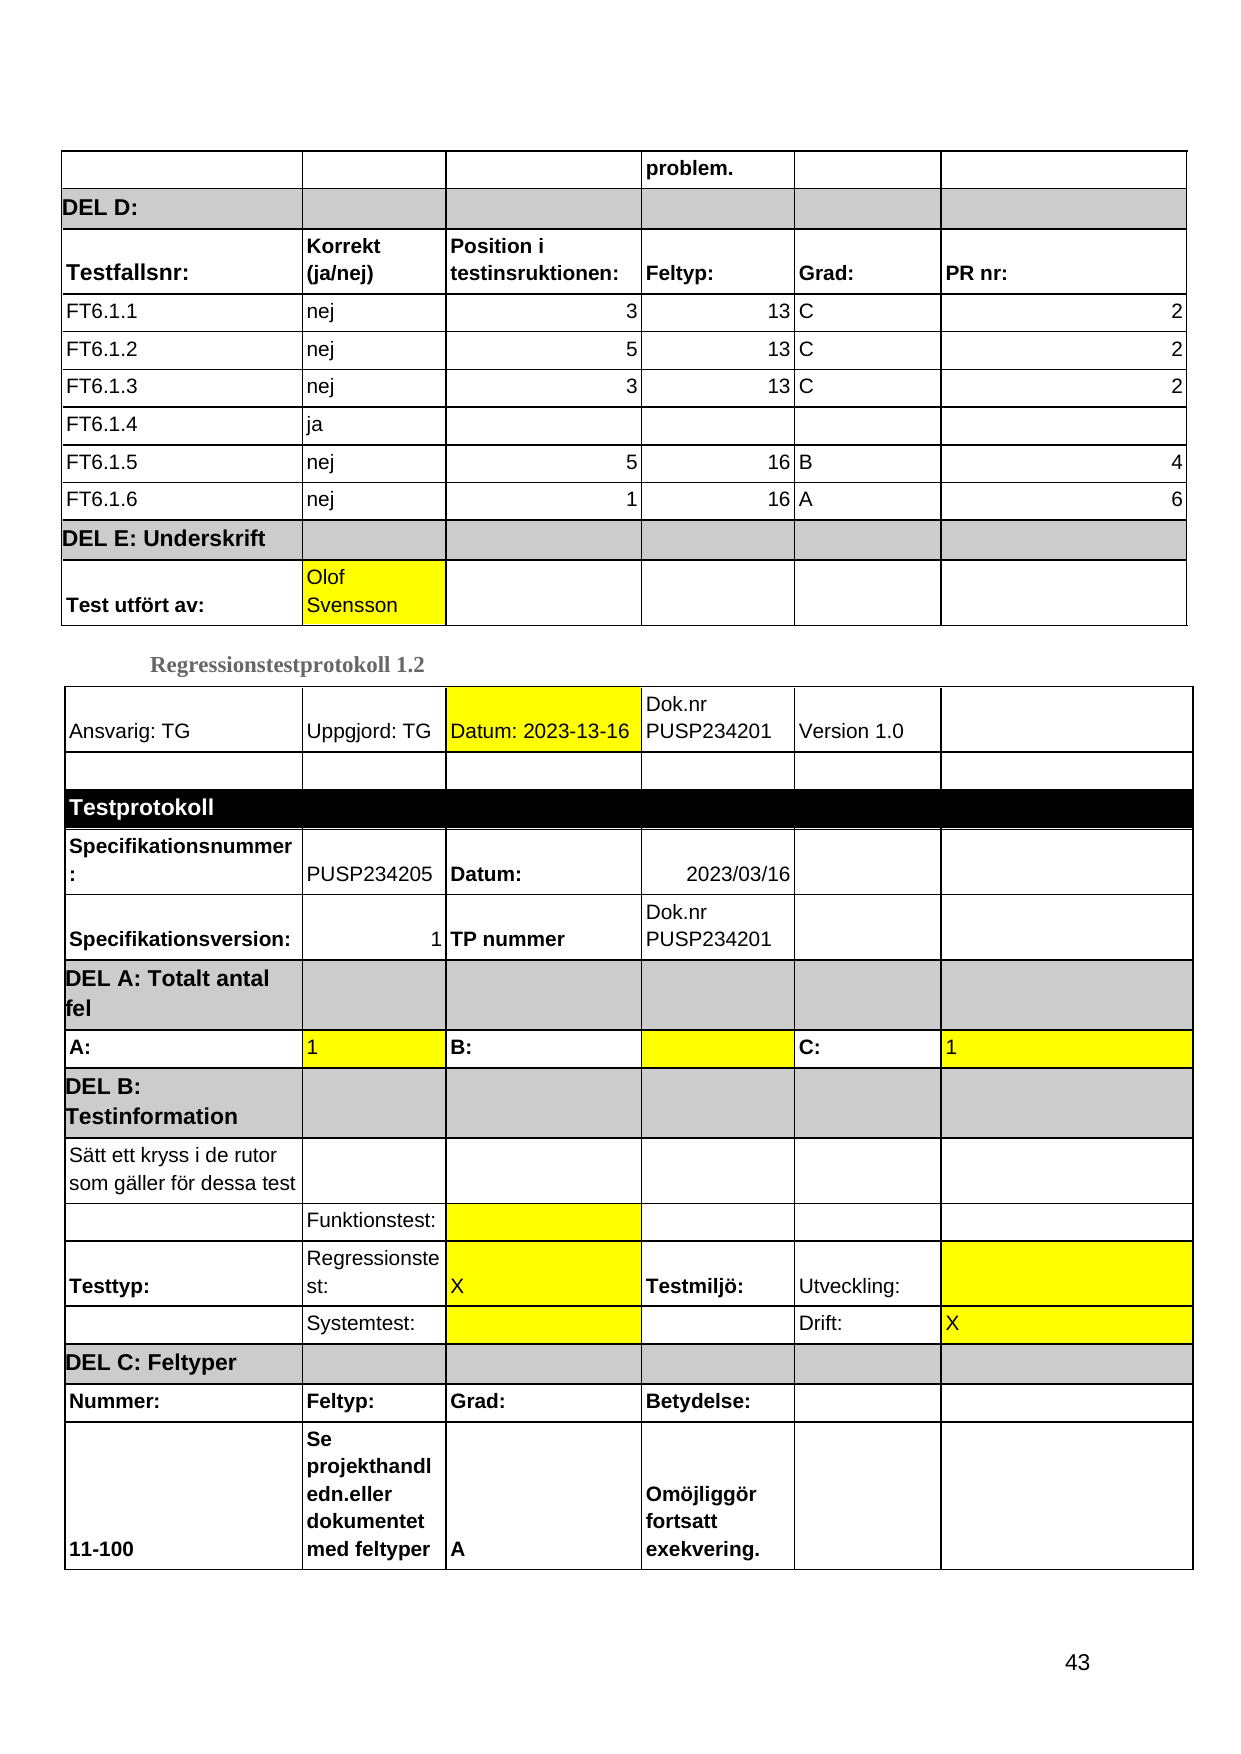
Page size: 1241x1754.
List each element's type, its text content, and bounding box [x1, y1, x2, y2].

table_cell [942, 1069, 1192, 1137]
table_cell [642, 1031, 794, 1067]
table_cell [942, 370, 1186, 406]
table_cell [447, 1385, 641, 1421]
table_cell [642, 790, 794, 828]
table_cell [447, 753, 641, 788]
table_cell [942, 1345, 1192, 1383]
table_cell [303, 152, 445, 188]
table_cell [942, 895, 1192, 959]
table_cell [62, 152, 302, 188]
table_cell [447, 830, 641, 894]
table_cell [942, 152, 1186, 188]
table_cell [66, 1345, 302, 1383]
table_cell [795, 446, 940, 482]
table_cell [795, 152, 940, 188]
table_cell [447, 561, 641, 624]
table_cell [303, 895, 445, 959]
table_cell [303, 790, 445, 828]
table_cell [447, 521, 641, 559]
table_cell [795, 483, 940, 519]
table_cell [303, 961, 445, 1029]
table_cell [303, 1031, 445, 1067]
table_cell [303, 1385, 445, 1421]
subtitle Regressionstestprotokoll 1.2 [150, 651, 1090, 677]
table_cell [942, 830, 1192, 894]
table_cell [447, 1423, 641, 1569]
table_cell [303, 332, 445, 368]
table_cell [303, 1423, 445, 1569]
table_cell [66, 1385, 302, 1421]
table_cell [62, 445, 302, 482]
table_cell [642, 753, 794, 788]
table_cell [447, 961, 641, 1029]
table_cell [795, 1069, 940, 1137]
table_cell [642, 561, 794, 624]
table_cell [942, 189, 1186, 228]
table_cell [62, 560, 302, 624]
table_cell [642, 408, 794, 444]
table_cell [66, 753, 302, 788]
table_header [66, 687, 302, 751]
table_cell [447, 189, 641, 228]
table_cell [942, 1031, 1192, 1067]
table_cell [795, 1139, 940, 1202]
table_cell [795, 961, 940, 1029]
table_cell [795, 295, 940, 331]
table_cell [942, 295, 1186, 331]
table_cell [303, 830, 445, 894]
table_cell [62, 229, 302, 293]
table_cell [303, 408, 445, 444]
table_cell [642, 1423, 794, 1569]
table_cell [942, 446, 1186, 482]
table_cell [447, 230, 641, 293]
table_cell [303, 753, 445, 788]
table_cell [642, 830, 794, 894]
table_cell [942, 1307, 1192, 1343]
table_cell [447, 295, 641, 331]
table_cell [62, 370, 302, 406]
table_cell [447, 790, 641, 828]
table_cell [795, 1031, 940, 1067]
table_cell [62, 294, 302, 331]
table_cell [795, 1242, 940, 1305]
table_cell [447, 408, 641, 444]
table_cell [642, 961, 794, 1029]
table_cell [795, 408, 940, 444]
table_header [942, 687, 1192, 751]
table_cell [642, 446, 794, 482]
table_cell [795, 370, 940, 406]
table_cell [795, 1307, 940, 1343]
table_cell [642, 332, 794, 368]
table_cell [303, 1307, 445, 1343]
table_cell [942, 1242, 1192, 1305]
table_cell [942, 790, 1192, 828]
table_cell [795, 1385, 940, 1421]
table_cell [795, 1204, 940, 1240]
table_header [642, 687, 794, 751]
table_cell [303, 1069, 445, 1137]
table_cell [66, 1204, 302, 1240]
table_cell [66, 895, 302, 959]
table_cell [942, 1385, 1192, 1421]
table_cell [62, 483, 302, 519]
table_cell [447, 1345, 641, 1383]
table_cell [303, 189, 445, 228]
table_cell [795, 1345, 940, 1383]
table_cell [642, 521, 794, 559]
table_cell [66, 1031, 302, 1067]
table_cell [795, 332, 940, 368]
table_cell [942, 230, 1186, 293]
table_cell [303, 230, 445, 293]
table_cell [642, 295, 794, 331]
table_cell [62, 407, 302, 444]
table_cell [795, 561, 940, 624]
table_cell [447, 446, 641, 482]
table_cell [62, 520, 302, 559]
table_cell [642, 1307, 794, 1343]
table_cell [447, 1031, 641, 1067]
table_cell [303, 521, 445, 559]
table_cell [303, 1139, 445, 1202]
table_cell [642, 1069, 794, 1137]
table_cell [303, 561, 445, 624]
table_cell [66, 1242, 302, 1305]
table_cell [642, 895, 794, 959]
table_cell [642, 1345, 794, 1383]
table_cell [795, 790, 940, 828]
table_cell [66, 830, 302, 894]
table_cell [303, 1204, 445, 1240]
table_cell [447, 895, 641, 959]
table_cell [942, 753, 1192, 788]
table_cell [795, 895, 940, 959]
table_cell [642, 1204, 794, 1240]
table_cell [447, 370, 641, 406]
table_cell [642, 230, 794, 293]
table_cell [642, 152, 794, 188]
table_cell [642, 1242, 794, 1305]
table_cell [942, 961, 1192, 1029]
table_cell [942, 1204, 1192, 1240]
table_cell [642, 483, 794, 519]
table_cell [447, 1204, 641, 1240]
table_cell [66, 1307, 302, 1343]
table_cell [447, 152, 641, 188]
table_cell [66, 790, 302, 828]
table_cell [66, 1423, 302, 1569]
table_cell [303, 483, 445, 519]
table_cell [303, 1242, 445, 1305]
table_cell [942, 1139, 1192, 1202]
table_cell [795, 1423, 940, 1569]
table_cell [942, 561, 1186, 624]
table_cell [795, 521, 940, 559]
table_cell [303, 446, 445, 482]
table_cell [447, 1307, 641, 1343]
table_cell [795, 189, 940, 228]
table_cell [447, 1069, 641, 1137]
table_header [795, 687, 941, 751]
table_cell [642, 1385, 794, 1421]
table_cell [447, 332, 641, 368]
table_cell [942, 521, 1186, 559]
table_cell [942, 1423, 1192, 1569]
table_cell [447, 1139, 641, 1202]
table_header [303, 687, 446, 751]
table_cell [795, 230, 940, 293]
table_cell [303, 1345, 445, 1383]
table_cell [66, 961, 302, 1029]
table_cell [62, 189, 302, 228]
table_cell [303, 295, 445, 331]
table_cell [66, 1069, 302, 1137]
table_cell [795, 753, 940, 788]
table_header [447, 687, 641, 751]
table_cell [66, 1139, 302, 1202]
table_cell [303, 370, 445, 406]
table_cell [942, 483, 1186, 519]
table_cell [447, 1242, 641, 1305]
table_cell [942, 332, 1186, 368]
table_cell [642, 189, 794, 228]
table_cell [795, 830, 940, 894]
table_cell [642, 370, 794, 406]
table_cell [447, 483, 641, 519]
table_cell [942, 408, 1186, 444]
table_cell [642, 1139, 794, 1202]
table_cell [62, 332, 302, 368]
